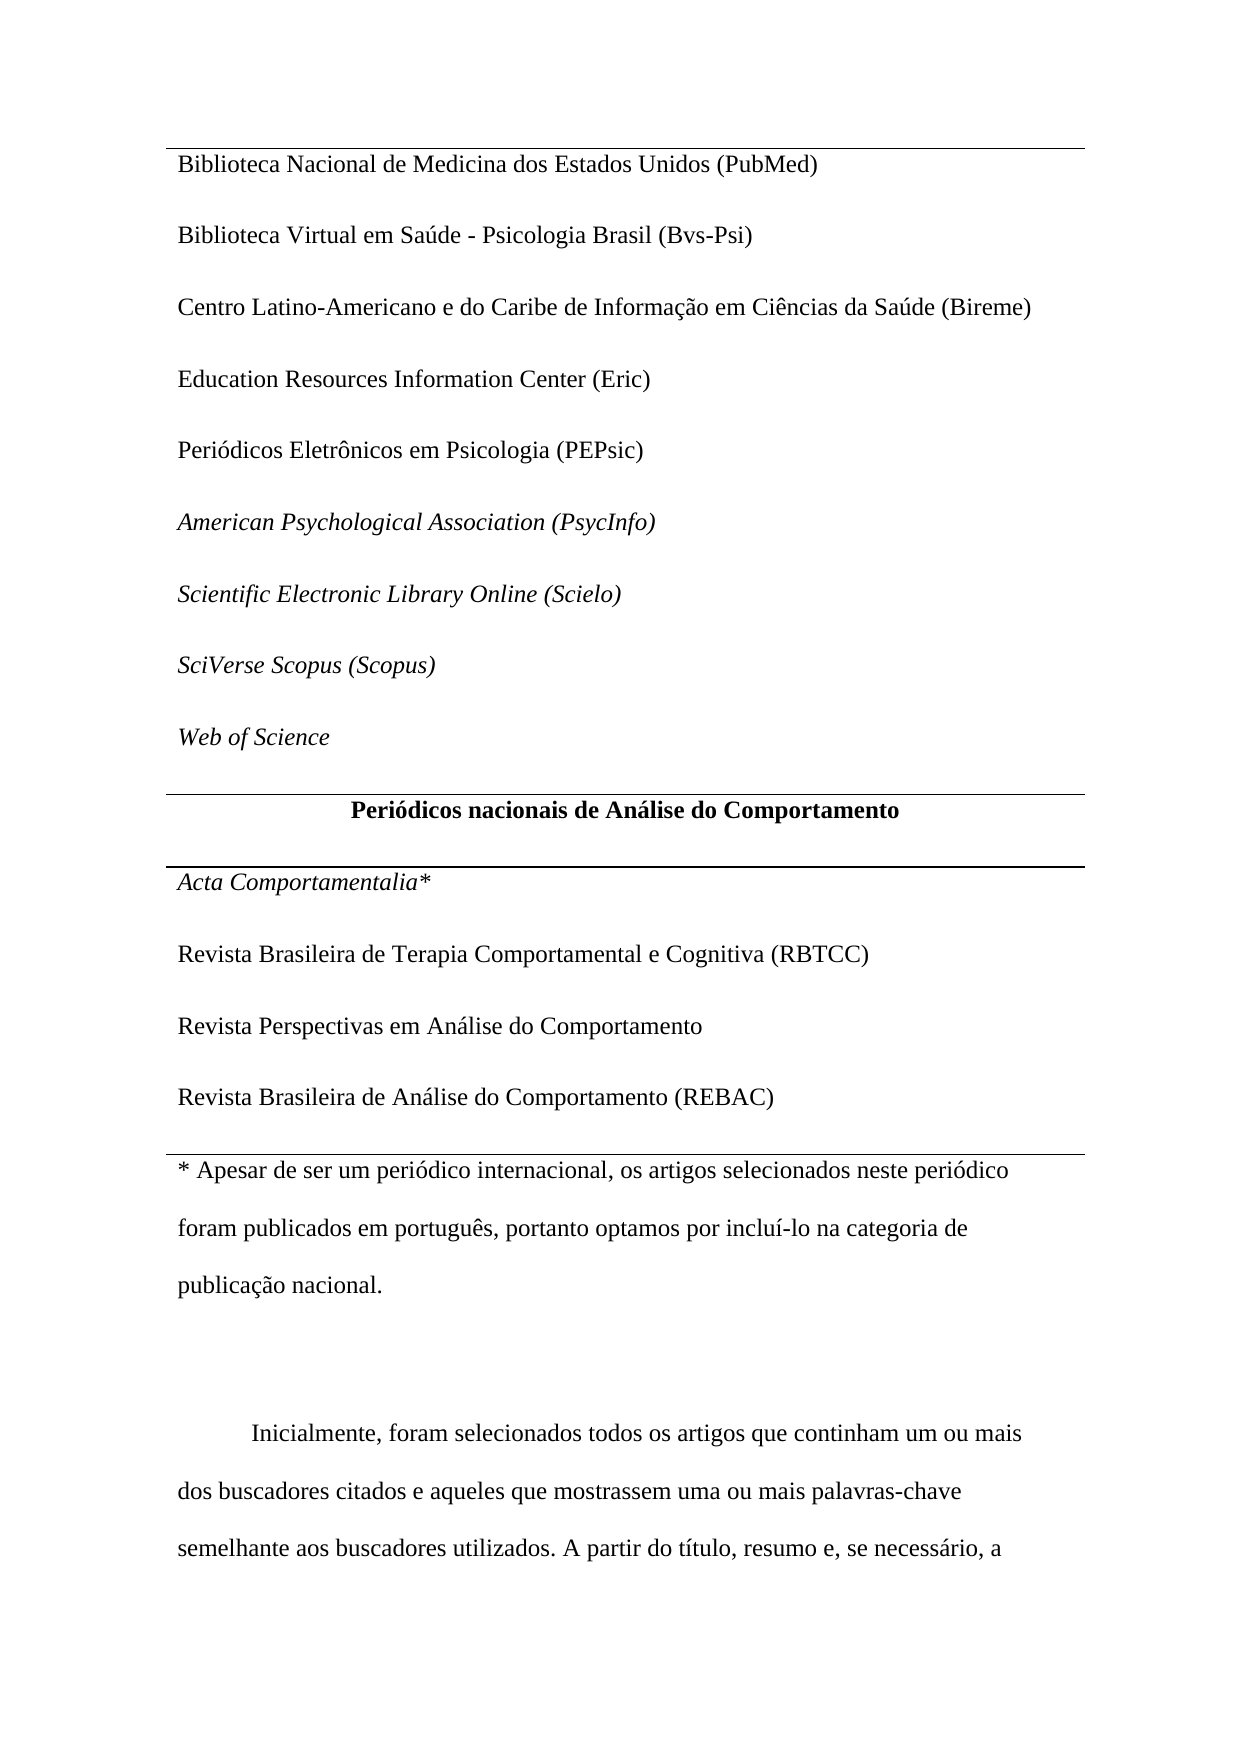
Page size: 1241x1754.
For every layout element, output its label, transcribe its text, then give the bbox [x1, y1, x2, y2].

text * Apesar de ser um periódico internacional, os artigos selecionados neste periódico foram publicados em português, portanto optamos por incluí-lo na categoria de publicação nacional. [177, 1155, 1063, 1299]
table_cell SciVerse Scopus (Scopus) [166, 650, 1084, 722]
table_cell Periódicos nacionais de Análise do Comportamento [166, 795, 1084, 866]
table_cell Biblioteca Nacional de Medicina dos Estados Unidos (PubMed) [166, 149, 1084, 220]
table_cell Web of Science [166, 722, 1084, 794]
table_cell American Psychological Association (PsycInfo) [166, 507, 1084, 579]
table_cell Periódicos Eletrônicos em Psicologia (PEPsic) [166, 435, 1084, 507]
table_cell Revista Perspectivas em Análise do Comportamento [166, 1011, 1084, 1082]
table_cell Education Resources Information Center (Eric) [166, 364, 1084, 435]
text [177, 1418, 1063, 1562]
table_cell Scientific Electronic Library Online (Scielo) [166, 579, 1084, 650]
table_cell Biblioteca Virtual em Saúde - Psicologia Brasil (Bvs-Psi) [166, 220, 1084, 292]
table_cell Revista Brasileira de Terapia Comportamental e Cognitiva (RBTCC) [166, 939, 1084, 1011]
table_cell Centro Latino-Americano e do Caribe de Informação em Ciências da Saúde (Bireme) [166, 292, 1084, 364]
table_cell Acta Comportamentalia* [166, 868, 1084, 939]
table_cell Revista Brasileira de Análise do Comportamento (REBAC) [166, 1083, 1084, 1154]
